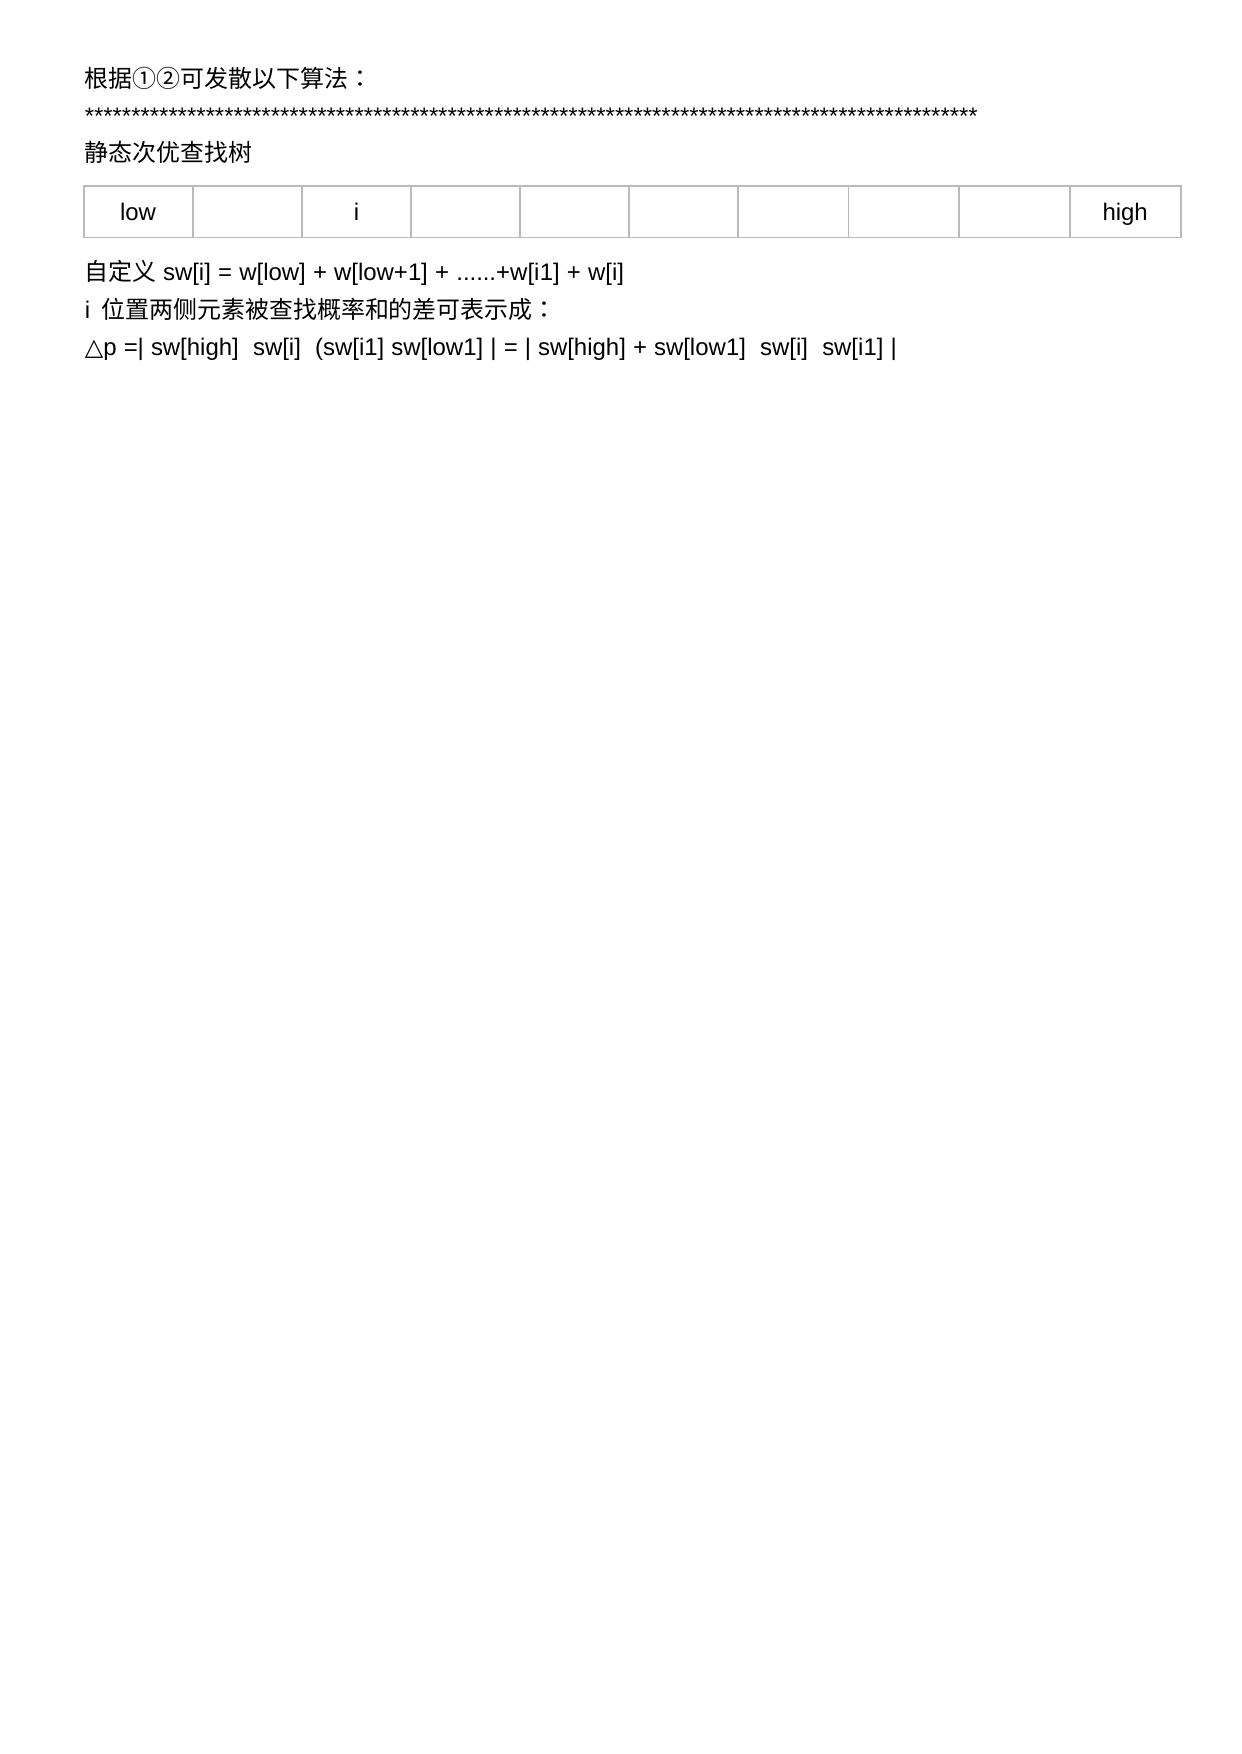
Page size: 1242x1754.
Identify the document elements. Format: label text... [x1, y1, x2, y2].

text 根据①②可发散以下算法： [84, 60, 1194, 94]
text 静态次优查找树 [84, 129, 1194, 169]
text ************************************************************************************************ [84, 103, 1194, 129]
table_header [739, 187, 848, 237]
table_header [412, 187, 519, 237]
table_header [521, 187, 628, 237]
table_header high [1071, 187, 1180, 237]
text 自定义 sw[i] = w[low] + w[low+1] + ......+w[i­1] + w[i] i 位置两侧元素被查找概率和的差可表示成： [84, 250, 635, 326]
text △p =| sw[high] ­ sw[i] ­ (sw[i­1] ­sw[low­1] | = | sw[high] + sw[low­1] ­ sw[i] ­ sw[i­1] | [84, 326, 1194, 363]
table_header [849, 187, 958, 237]
table_header [194, 187, 301, 237]
table_header [630, 187, 737, 237]
table_header [960, 187, 1069, 237]
table_header low [85, 187, 192, 237]
table_header i [303, 187, 410, 237]
